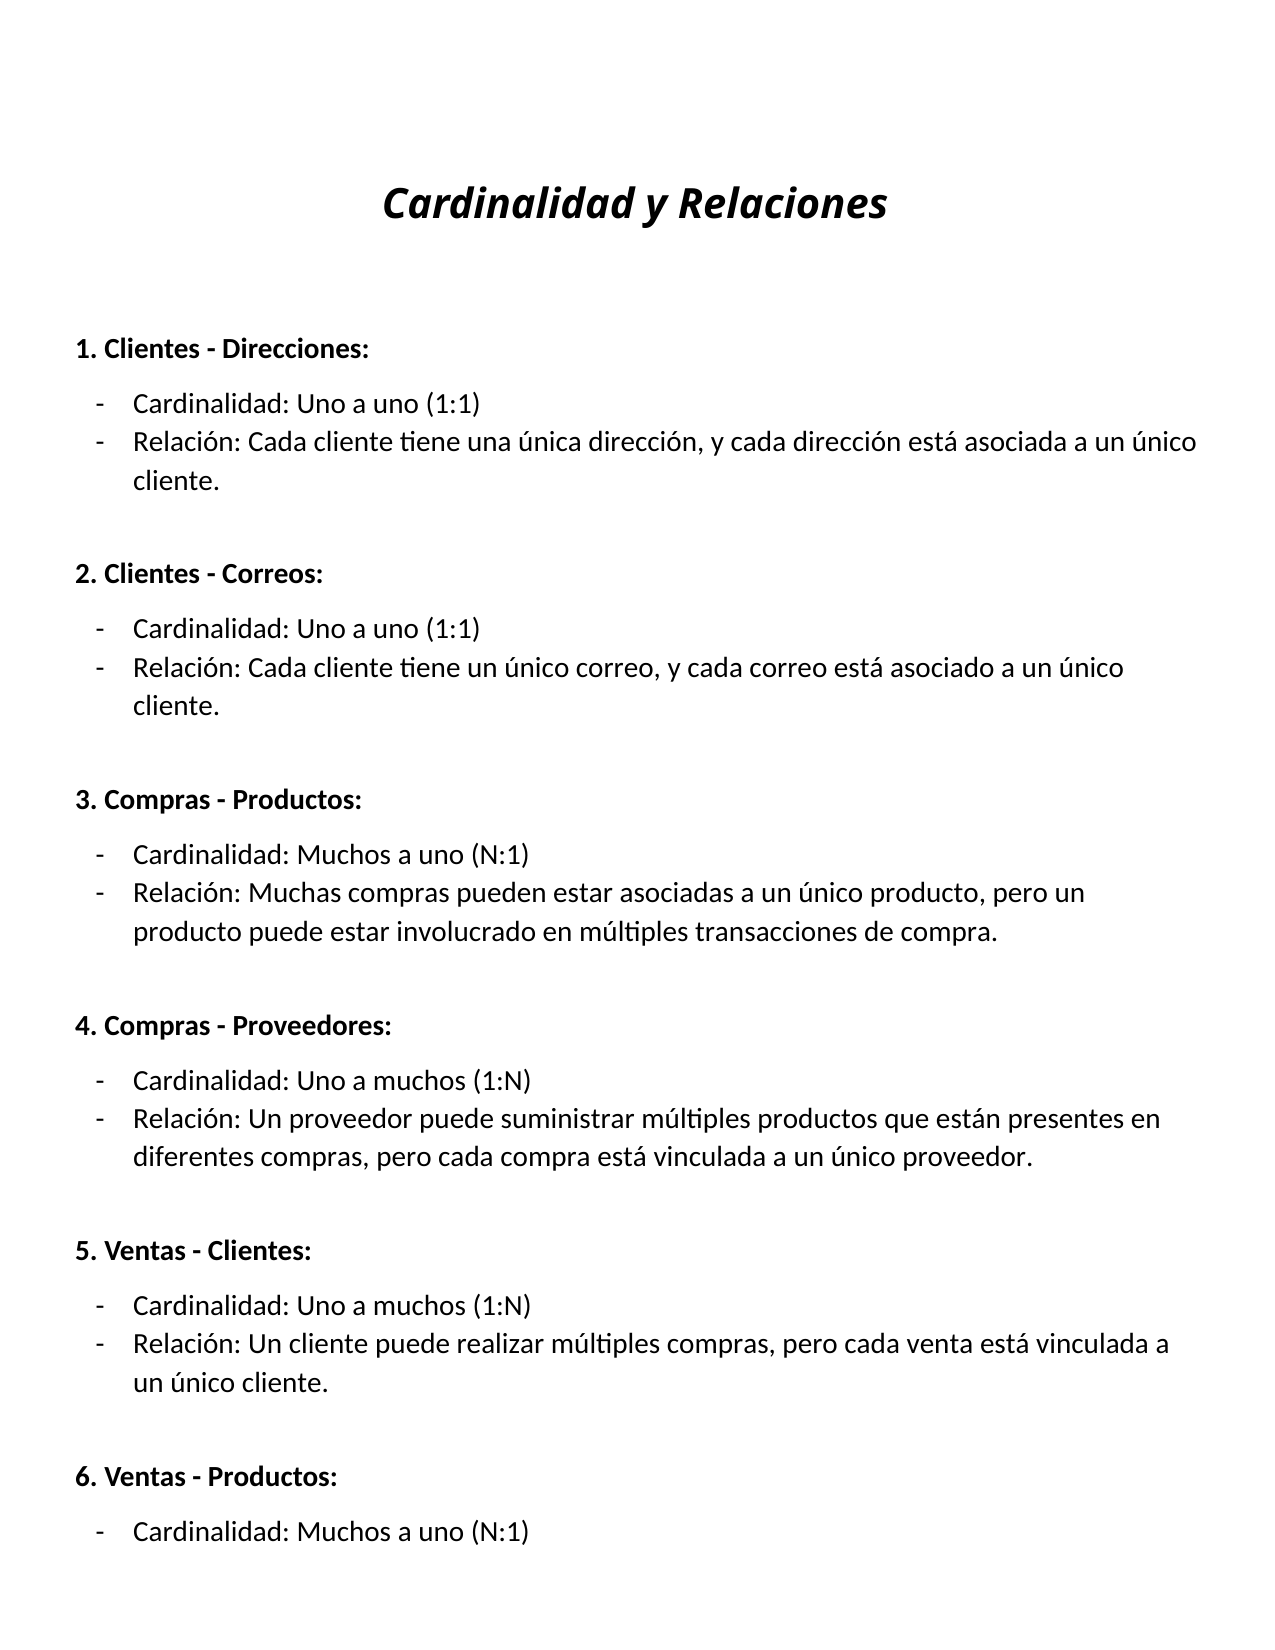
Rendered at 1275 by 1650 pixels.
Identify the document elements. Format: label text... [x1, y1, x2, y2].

list Relación: Un cliente puede realizar múltiples compras, pero cada venta está vinculada a un único cliente. [95, 1326, 1200, 1400]
list Relación: Cada cliente tiene una única dirección, y cada dirección está asociada a un único cliente. [95, 423, 1200, 498]
list Cardinalidad: Muchos a uno (N:1) [95, 836, 1200, 872]
text 6. Ventas - Productos: [75, 1458, 1200, 1493]
list Cardinalidad: Muchos a uno (N:1) [95, 1513, 1200, 1548]
list Cardinalidad: Uno a uno (1:1) [95, 611, 1200, 646]
list Relación: Muchas compras pueden estar asociadas a un único producto, pero un producto puede estar involucrado en múltiples transacciones de compra. [95, 874, 1200, 949]
list Relación: Un proveedor puede suministrar múltiples productos que están presentes en diferentes compras, pero cada compra está vinculada a un único proveedor. [95, 1100, 1200, 1174]
text 2. Clientes - Correos: [75, 556, 1200, 591]
list Cardinalidad: Uno a muchos (1:N) [95, 1287, 1200, 1323]
text 1. Clientes - Direcciones: [75, 330, 1200, 366]
text 3. Compras - Productos: [75, 781, 1200, 817]
text 4. Compras - Proveedores: [75, 1007, 1200, 1042]
list Cardinalidad: Uno a muchos (1:N) [95, 1062, 1200, 1097]
text 5. Ventas - Clientes: [75, 1232, 1200, 1268]
list Relación: Cada cliente tiene un único correo, y cada correo está asociado a un único cliente. [95, 649, 1200, 723]
text Cardinalidad y Relaciones [75, 174, 1200, 231]
list Cardinalidad: Uno a uno (1:1) [95, 385, 1200, 421]
